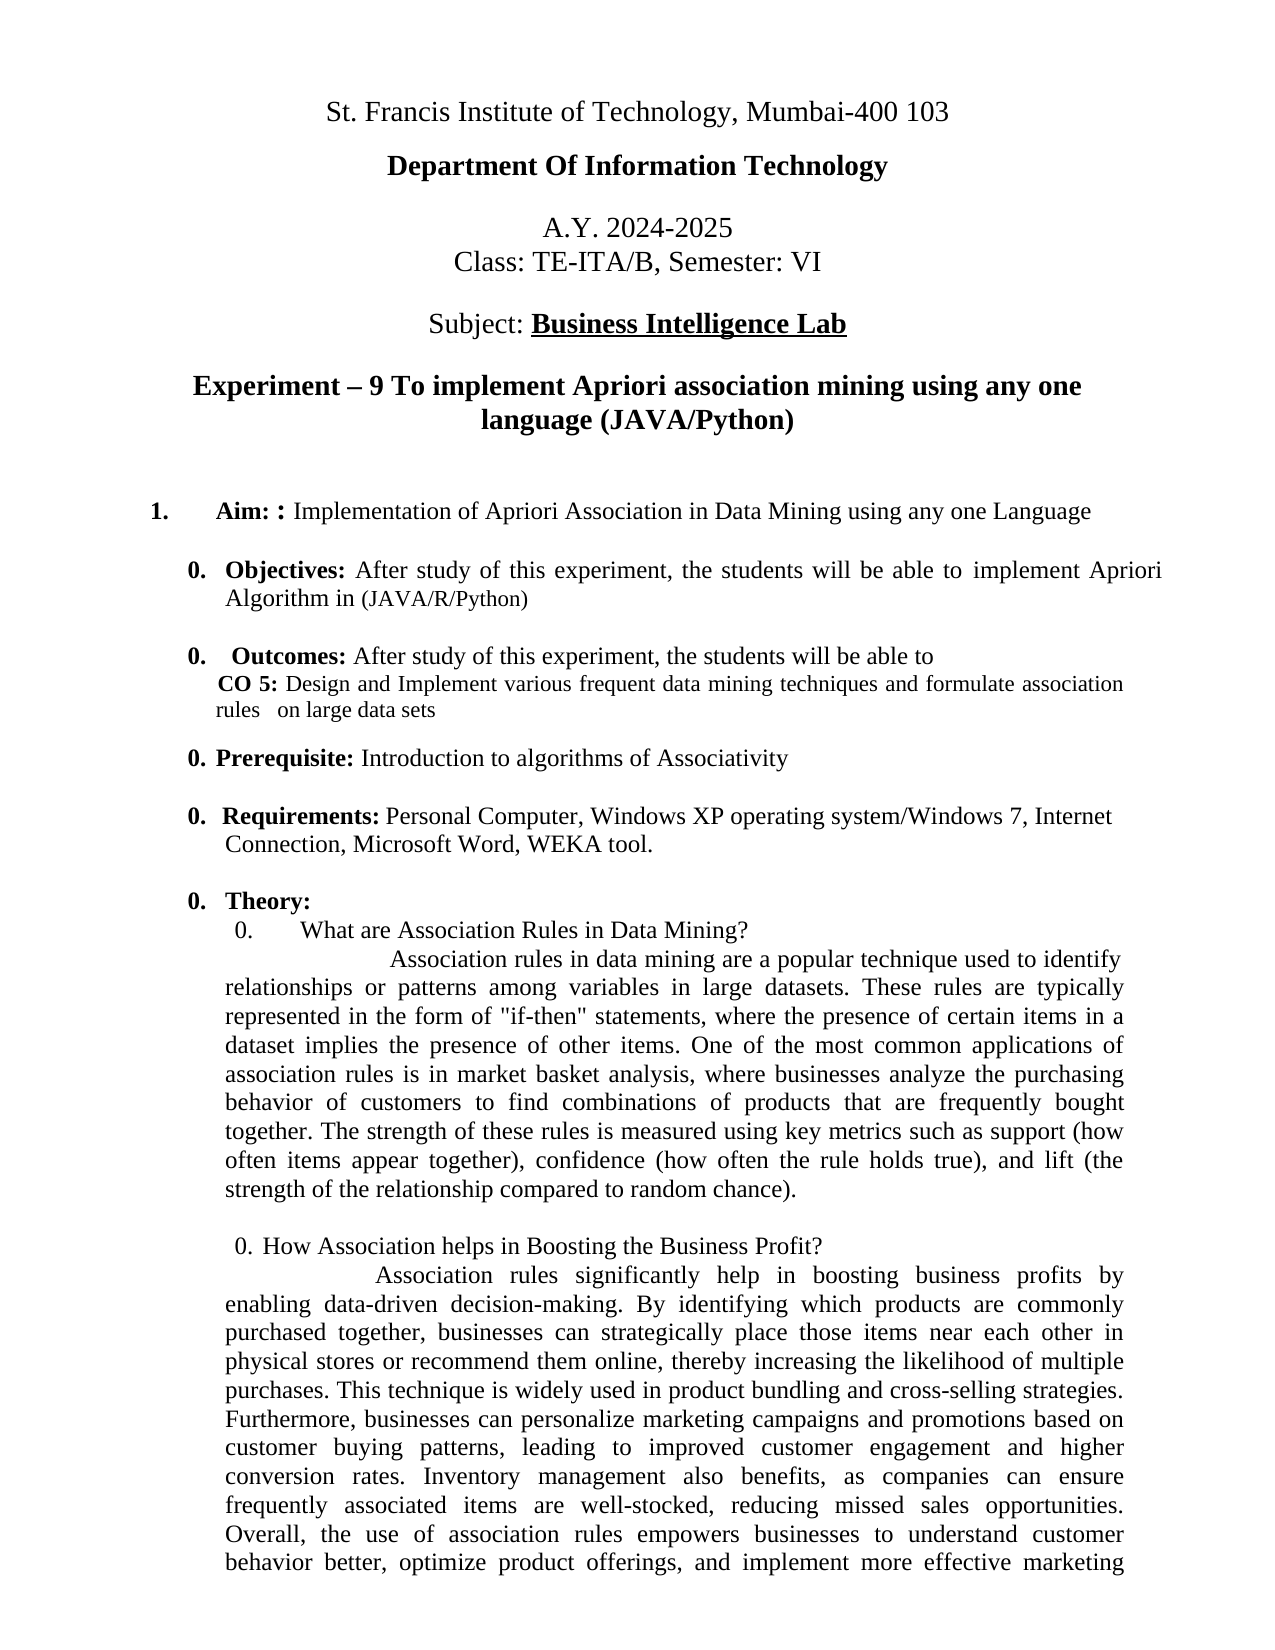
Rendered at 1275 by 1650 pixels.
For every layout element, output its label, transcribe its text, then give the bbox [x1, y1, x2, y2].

list Outcomes: After study of this experiment, the students will be able to [150, 641, 1125, 670]
text Association rules in data mining are a popular technique used to identify relationships or patterns among variables in large datasets. These rules are typically represented in the form of "if-then" statements, where the presence of certain items in a dataset implies the presence of other items. One of the most common applications of association rules is in market basket analysis, where businesses analyze the purchasing behavior of customers to find combinations of products that are frequently bought together. The strength of these rules is measured using key metrics such as support (how often items appear together), confidence (how often the rule holds true), and lift (the strength of the relationship compared to random chance). [225, 944, 1125, 1202]
list Aim: : Implementation of Apriori Association in Data Mining using any one Language [150, 492, 1162, 526]
text CO 5: Design and Implement various frequent data mining techniques and formulate association rules on large data sets [216, 670, 1125, 722]
text Department Of Information Technology [150, 148, 1125, 182]
list What are Association Rules in Data Mining? [150, 915, 1125, 944]
text Subject: Business Intelligence Lab [150, 306, 1125, 340]
list Prerequisite: Introduction to algorithms of Associativity [187, 743, 1162, 772]
list Requirements: Personal Computer, Windows XP operating system/Windows 7, Internet Connection, Microsoft Word, WEKA tool. [187, 801, 1125, 886]
text Class: TE-ITA/B, Semester: VI [150, 244, 1125, 277]
text A.Y. 2024-2025 [150, 210, 1125, 244]
text St. Francis Institute of Technology, Mumbai-400 103 [150, 94, 1125, 127]
text Experiment – 9 To implement Apriori association mining using any one language (JAVA/Python) [150, 368, 1125, 436]
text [225, 1260, 1125, 1576]
list Theory: [187, 886, 1125, 915]
list How Association helps in Boosting the Business Profit? [150, 1231, 1125, 1260]
list Objectives: After study of this experiment, the students will be able to implement Apriori Algorithm in (JAVA/R/Python) [150, 555, 1125, 612]
